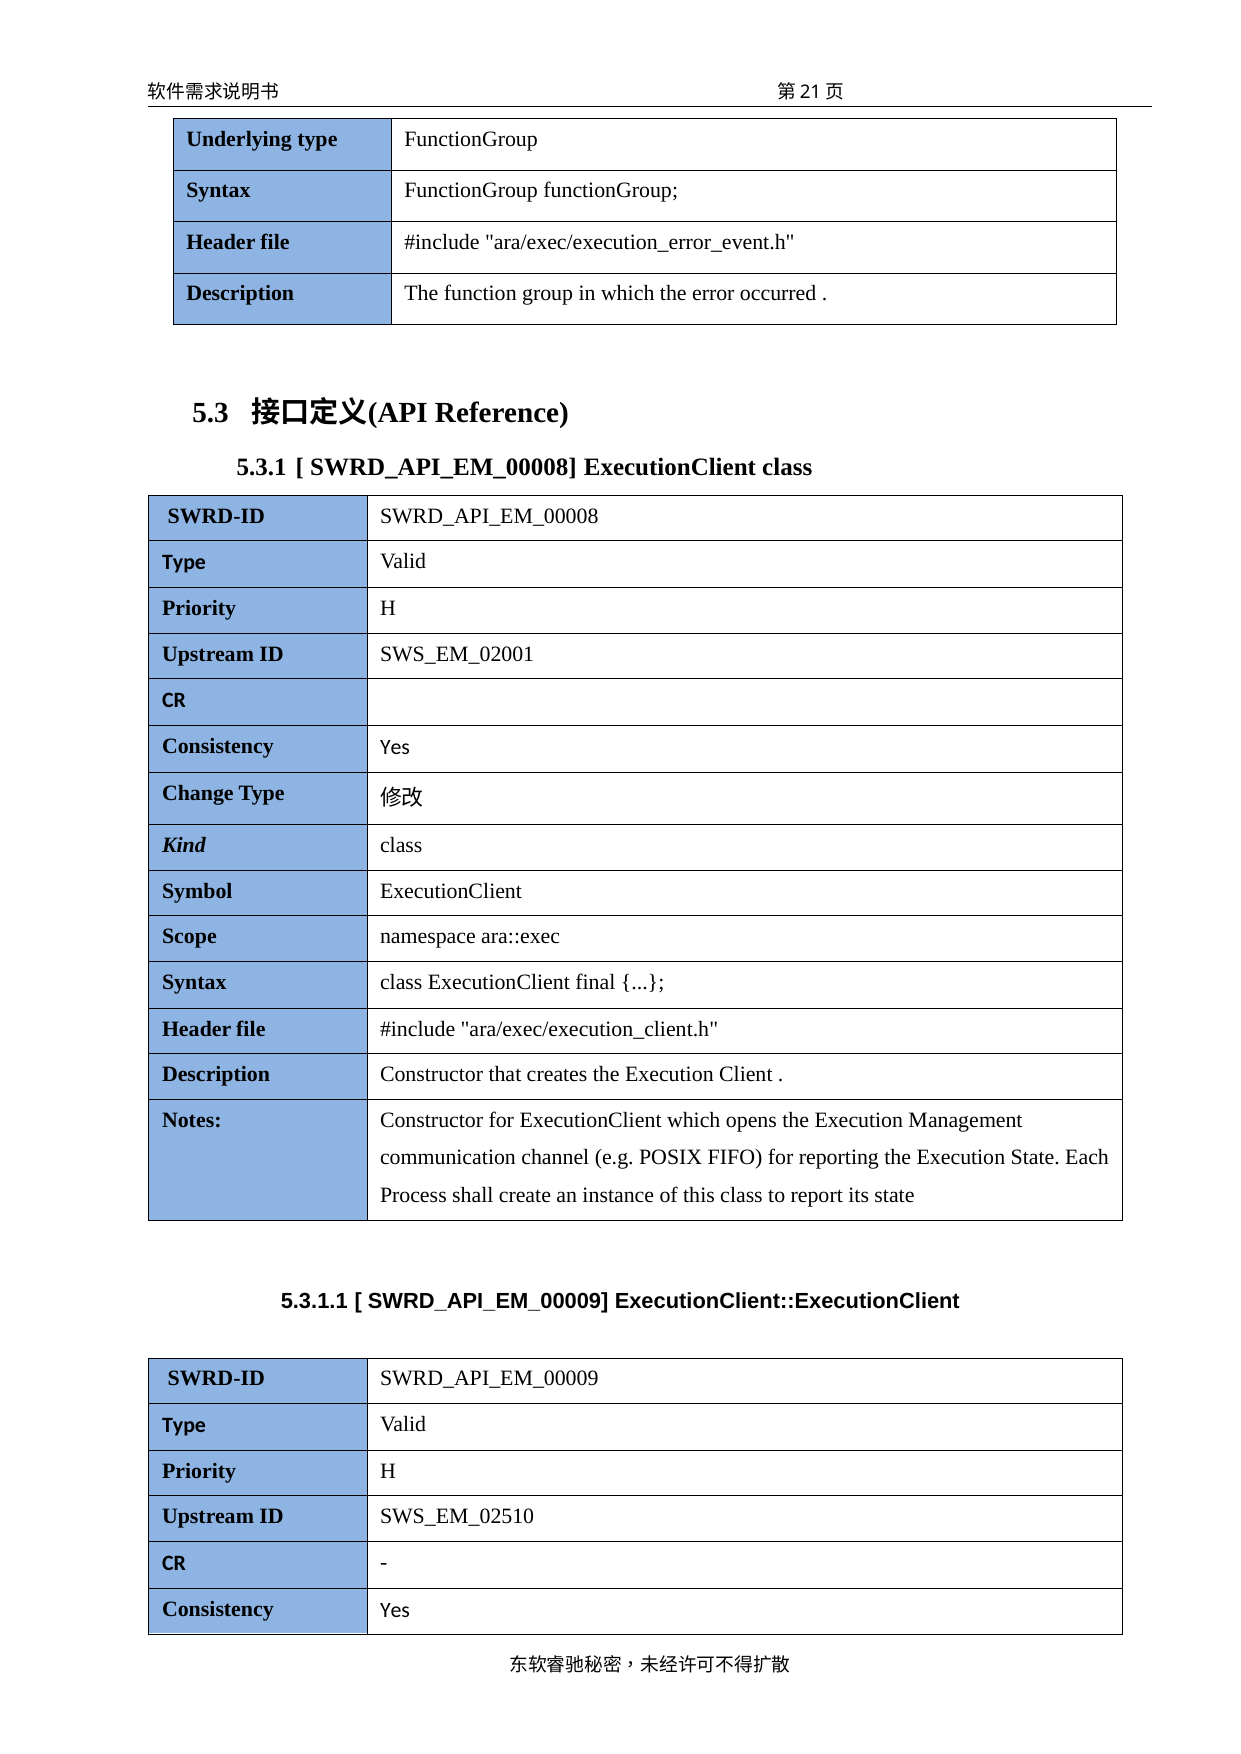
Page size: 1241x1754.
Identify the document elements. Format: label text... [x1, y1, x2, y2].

table_cell Scope [149, 916, 367, 961]
table_header SWRD_API_EM_00009 [368, 1359, 1122, 1403]
table_cell Valid [368, 541, 1122, 587]
table_cell class [368, 825, 1122, 870]
table_cell Type [149, 1404, 367, 1450]
table_cell Description [149, 1054, 367, 1099]
subtitle [ SWRD_API_EM_00008] ExecutionClient class [236, 452, 1152, 480]
table_header SWRD-ID [149, 496, 367, 540]
table_cell Upstream ID [149, 1496, 367, 1541]
table_cell 修改 [368, 773, 1122, 824]
table_cell Yes [368, 726, 1122, 772]
table_cell CR [149, 679, 367, 725]
table_cell H [368, 1451, 1122, 1495]
table_cell The function group in which the error occurred . [392, 274, 1116, 324]
table_cell Valid [368, 1404, 1122, 1450]
table_cell SWS_EM_02001 [368, 634, 1122, 678]
table_cell Change Type [149, 773, 367, 824]
table_cell Header file [174, 222, 391, 273]
table_cell Consistency [149, 1589, 367, 1633]
table_cell Kind [149, 825, 367, 870]
table_header SWRD-ID [149, 1359, 367, 1403]
table_cell Priority [149, 1451, 367, 1495]
table_cell Upstream ID [149, 634, 367, 678]
table_cell Syntax [174, 171, 391, 221]
table_cell Constructor that creates the Execution Client . [368, 1054, 1122, 1099]
table_cell SWS_EM_02510 [368, 1496, 1122, 1541]
table_cell Header file [149, 1009, 367, 1053]
table_cell CR [149, 1542, 367, 1588]
table_cell ExecutionClient [368, 871, 1122, 915]
table_cell Description [174, 274, 391, 324]
table_cell class ExecutionClient final {...}; [368, 962, 1122, 1008]
table_cell H [368, 588, 1122, 633]
table_cell Consistency [149, 726, 367, 772]
table_cell Symbol [149, 871, 367, 915]
table_cell Constructor for ExecutionClient which opens the Execution Management communication channel (e.g. POSIX FIFO) for reporting the Execution State. Each Process shall create an instance of this class to report its state [368, 1100, 1122, 1220]
table_cell - [368, 1542, 1122, 1588]
table_cell Yes [368, 1589, 1122, 1633]
table_cell Underlying type [174, 119, 391, 170]
table_cell #include "ara/exec/execution_client.h" [368, 1009, 1122, 1053]
table_cell namespace ara::exec [368, 916, 1122, 961]
table_cell FunctionGroup [392, 119, 1116, 170]
subtitle 接口定义(API Reference) [192, 388, 1152, 431]
table_header SWRD_API_EM_00008 [368, 496, 1122, 540]
table_cell FunctionGroup functionGroup; [392, 171, 1116, 221]
table_cell Syntax [149, 962, 367, 1008]
table_cell Type [149, 541, 367, 587]
subtitle [ SWRD_API_EM_00009] ExecutionClient::ExecutionClient [281, 1288, 1152, 1313]
table_cell Notes: [149, 1100, 367, 1220]
table_cell [368, 679, 1122, 725]
table_cell Priority [149, 588, 367, 633]
table_cell #include "ara/exec/execution_error_event.h" [392, 222, 1116, 273]
